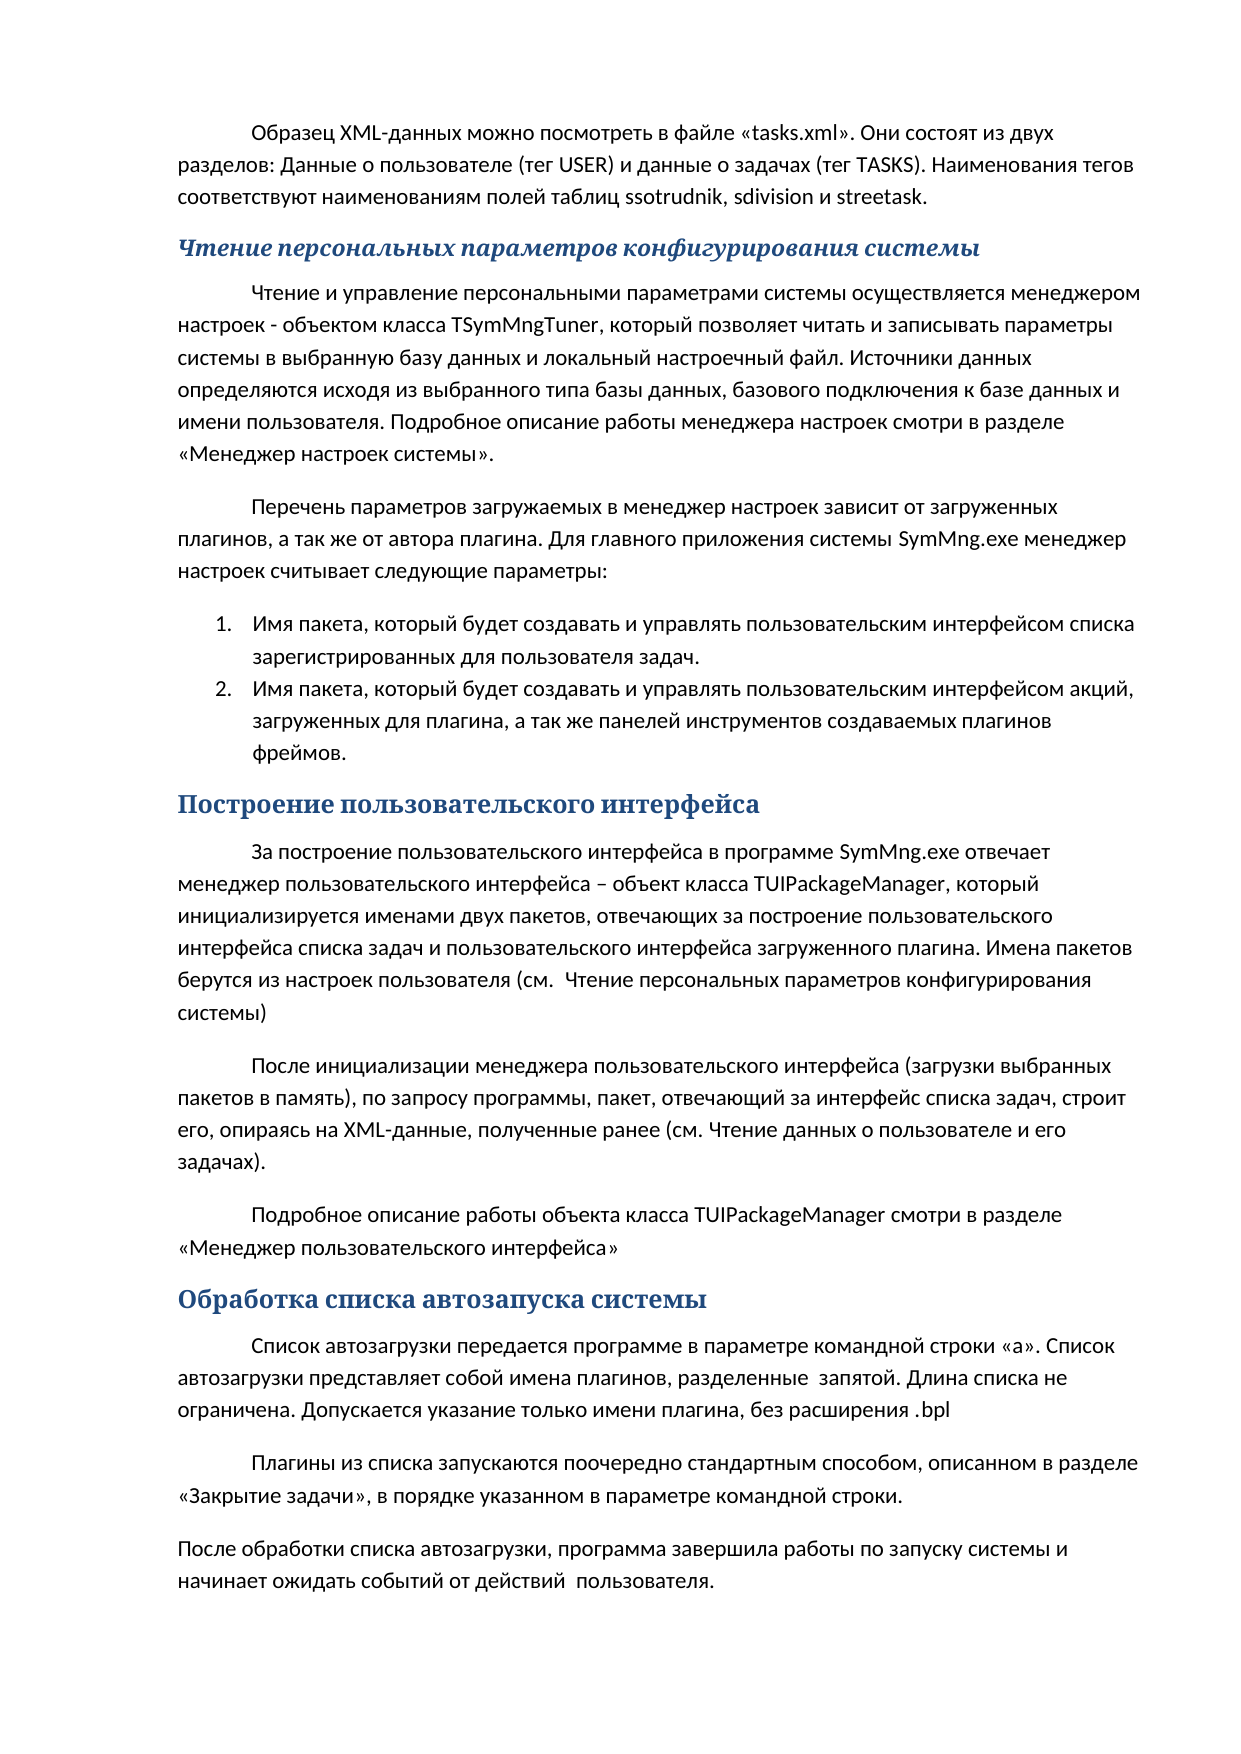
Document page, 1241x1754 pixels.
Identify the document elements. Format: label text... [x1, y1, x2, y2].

subtitle Обработка списка автозапуска системы [177, 1286, 1152, 1314]
text Образец XML-данных можно посмотреть в файле «tasks.xml». Они состоят из двух разделов: Данные о пользователе (тег USER) и данные о задачах (тег TASKS). Наименования тегов соответствуют наименованиям полей таблиц ssotrudnik, sdivision и streetask. [177, 118, 1152, 211]
text Список автозагрузки передается программе в параметре командной строки «а». Список автозагрузки представляет собой имена плагинов, разделенные запятой. Длина списка не ограничена. Допускается указание только имени плагина, без расширения .bpl [177, 1331, 1152, 1423]
text После инициализации менеджера пользовательского интерфейса (загрузки выбранных пакетов в память), по запросу программы, пакет, отвечающий за интерфейс списка задач, строит его, опираясь на XML-данные, полученные ранее (см. Чтение данных о пользователе и его задачах). [177, 1051, 1152, 1175]
text Чтение и управление персональными параметрами системы осуществляется менеджером настроек - объектом класса TSymMngTuner, который позволяет читать и записывать параметры системы в выбранную базу данных и локальный настроечный файл. Источники данных определяются исходя из выбранного типа базы данных, базового подключения к базе данных и имени пользователя. Подробное описание работы менеджера настроек смотри в разделе «Менеджер настроек системы». [177, 278, 1152, 467]
text Перечень параметров загружаемых в менеджер настроек зависит от загруженных плагинов, а так же от автора плагина. Для главного приложения системы SymMng.exe менеджер настроек считывает следующие параметры: [177, 492, 1152, 584]
text Плагины из списка запускаются поочередно стандартным способом, описанном в разделе «Запуск плагина», в порядке указанном в параметре командной строки. [177, 1448, 1152, 1509]
text После обработки списка автозагрузки, программа завершила работы по запуску системы и начинает ожидать событий от действий пользователя. [177, 1534, 1152, 1594]
list Имя пакета, который будет создавать и управлять пользовательским интерфейсом акций, загруженных для плагина, а так же панелей инструментов создаваемых плагинов фреймов. [215, 674, 1152, 766]
subtitle Чтение персональных параметров конфигурирования системы [177, 236, 1152, 262]
text Подробное описание работы объекта класса TUIPackageManager смотри в разделе «Менеджер пользовательского интерфейса» [177, 1200, 1152, 1261]
subtitle Построение пользовательского интерфейса [177, 791, 1152, 820]
text За построение пользовательского интерфейса в программе SymMng.exe отвечает менеджер пользовательского интерфейса – объект класса TUIPackageManager, который инициализируется именами двух пакетов, отвечающих за построение пользовательского интерфейса списка задач и пользовательского интерфейса загруженного плагина. Имена пакетов берутся из настроек пользователя (см. Чтение персональных параметров конфигурирования системы) [177, 837, 1152, 1026]
list Имя пакета, который будет создавать и управлять пользовательским интерфейсом списка зарегистрированных для пользователя задач. [215, 609, 1152, 670]
